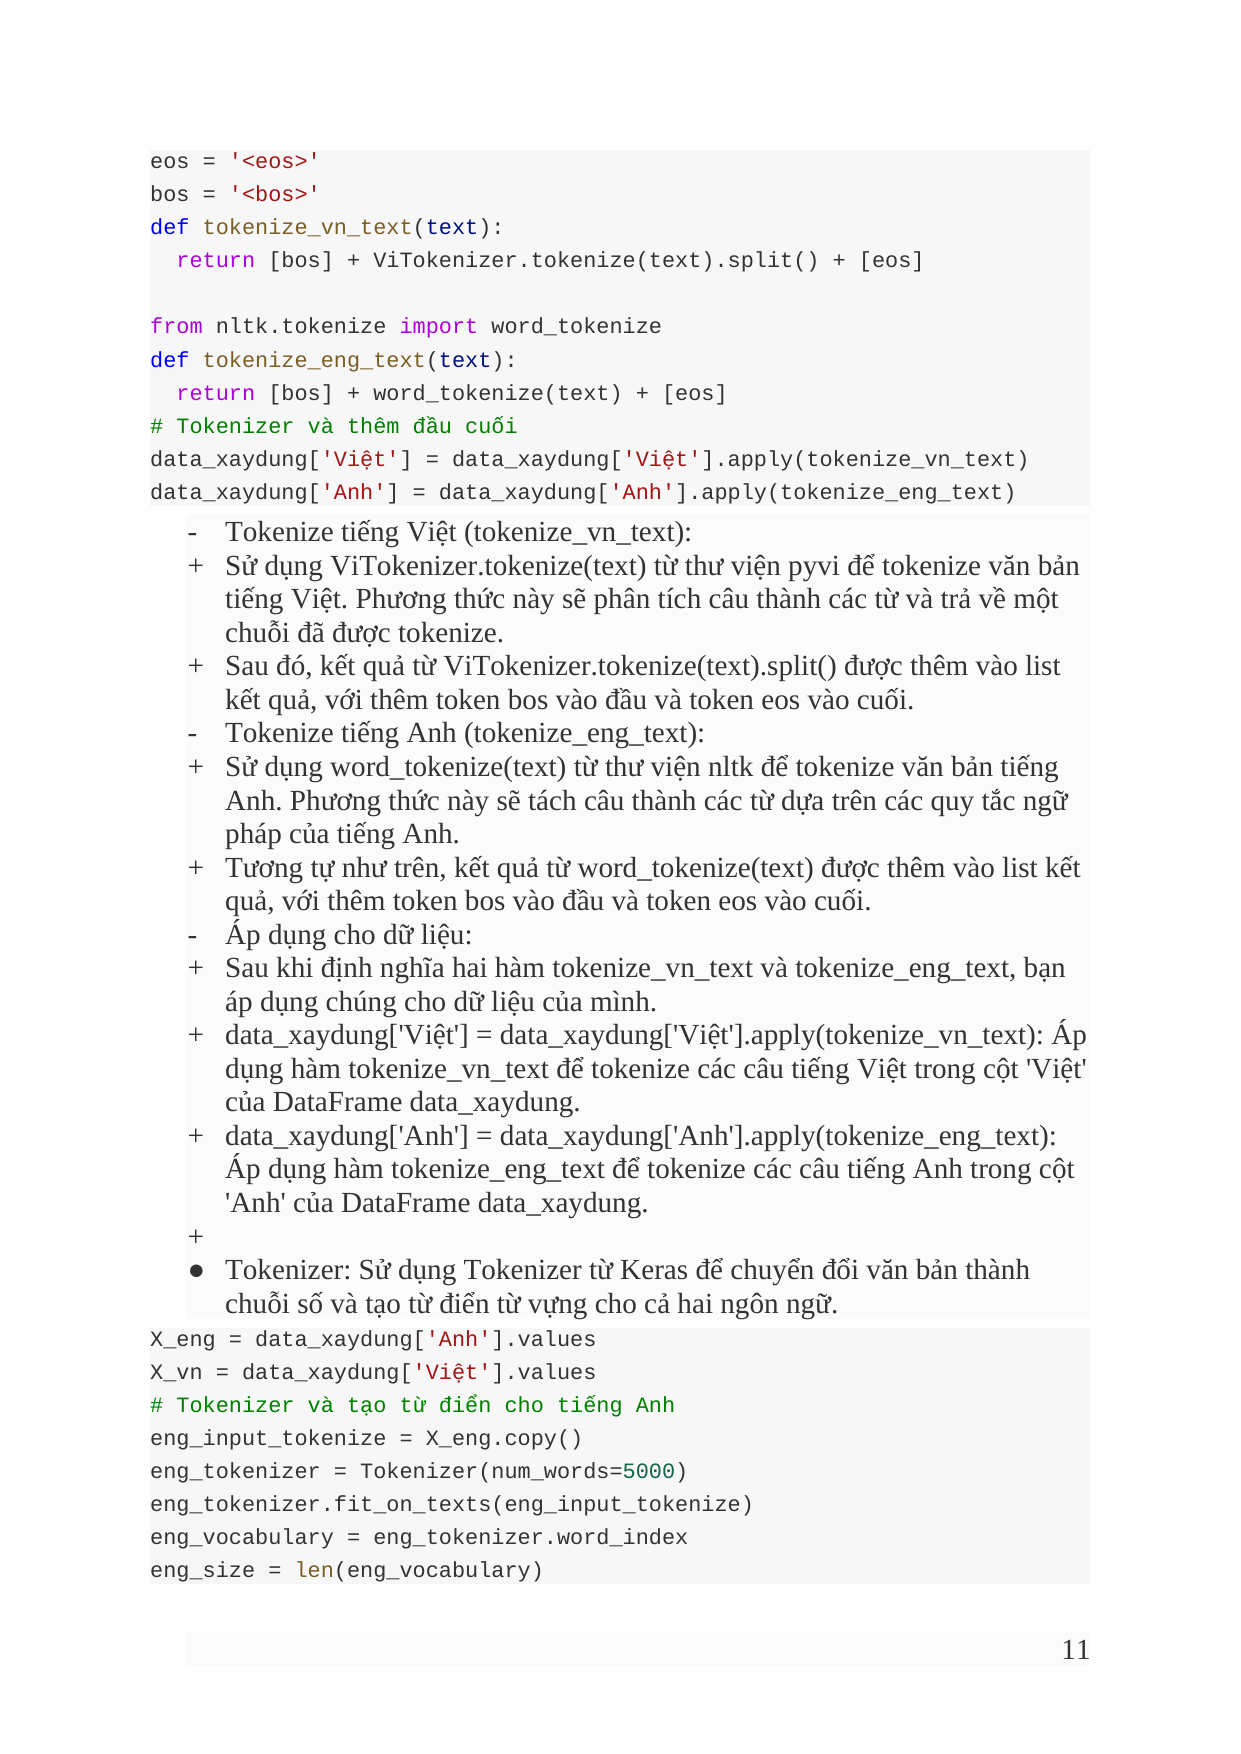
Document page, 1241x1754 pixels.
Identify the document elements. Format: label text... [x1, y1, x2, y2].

list Tokenizer: Sử dụng Tokenizer từ Keras để chuyển đổi văn bản thành chuỗi số và tạo từ điển từ vựng cho cả hai ngôn ngữ. [187, 1252, 1090, 1319]
text eng_input_tokenize = X_eng.copy() [150, 1427, 1090, 1452]
list Sử dụng word_tokenize(text) từ thư viện nltk để tokenize văn bản tiếng Anh. Phương thức này sẽ tách câu thành các từ dựa trên các quy tắc ngữ pháp của tiếng Anh. [187, 749, 1090, 850]
text eng_tokenizer.fit_on_texts(eng_input_tokenize) [150, 1493, 1090, 1518]
text eng_tokenizer = Tokenizer(num_words=5000) [150, 1460, 1090, 1485]
list Tương tự như trên, kết quả từ word_tokenize(text) được thêm vào list kết quả, với thêm token bos vào đầu và token eos vào cuối. [187, 850, 1090, 917]
text eng_size = len(eng_vocabulary) [150, 1559, 1090, 1584]
text eos = '<eos>' [150, 150, 1090, 175]
text bos = '<bos>' [150, 183, 1090, 208]
text return [bos] + ViTokenizer.tokenize(text).split() + [eos] [150, 249, 1090, 274]
text X_eng = data_xaydung['Anh'].values [150, 1328, 1090, 1352]
list Tokenize tiếng Anh (tokenize_eng_text): [187, 716, 1090, 749]
list Sau khi định nghĩa hai hàm tokenize_vn_text và tokenize_eng_text, bạn áp dụng chúng cho dữ liệu của mình. [187, 950, 1090, 1017]
text return [bos] + word_tokenize(text) + [eos] [150, 382, 1090, 407]
list data_xaydung['Việt'] = data_xaydung['Việt'].apply(tokenize_vn_text): Áp dụng hàm tokenize_vn_text để tokenize các câu tiếng Việt trong cột 'Việt' của DataFrame data_xaydung. [187, 1017, 1090, 1118]
list Sử dụng ViTokenizer.tokenize(text) từ thư viện pyvi để tokenize văn bản tiếng Việt. Phương thức này sẽ phân tích câu thành các từ và trả về một chuỗi đã được tokenize. [187, 548, 1090, 648]
list Sau đó, kết quả từ ViTokenizer.tokenize(text).split() được thêm vào list kết quả, với thêm token bos vào đầu và token eos vào cuối. [187, 648, 1090, 716]
text eng_vocabulary = eng_tokenizer.word_index [150, 1526, 1090, 1551]
text def tokenize_eng_text(text): [150, 349, 1090, 373]
list Áp dụng cho dữ liệu: [187, 917, 1090, 950]
text data_xaydung['Việt'] = data_xaydung['Việt'].apply(tokenize_vn_text) [150, 448, 1090, 473]
text # Tokenizer và tạo từ điển cho tiếng Anh [150, 1394, 1090, 1419]
text data_xaydung['Anh'] = data_xaydung['Anh'].apply(tokenize_eng_text) [150, 481, 1090, 506]
text X_vn = data_xaydung['Việt'].values [150, 1361, 1090, 1386]
list Tokenize tiếng Việt (tokenize_vn_text): [187, 514, 1090, 548]
text # Tokenizer và thêm đầu cuối [150, 415, 1090, 440]
list data_xaydung['Anh'] = data_xaydung['Anh'].apply(tokenize_eng_text): Áp dụng hàm tokenize_eng_text để tokenize các câu tiếng Anh trong cột 'Anh' của DataFrame data_xaydung. [187, 1118, 1090, 1219]
text from nltk.tokenize import word_tokenize [150, 316, 1090, 340]
text def tokenize_vn_text(text): [150, 216, 1090, 241]
